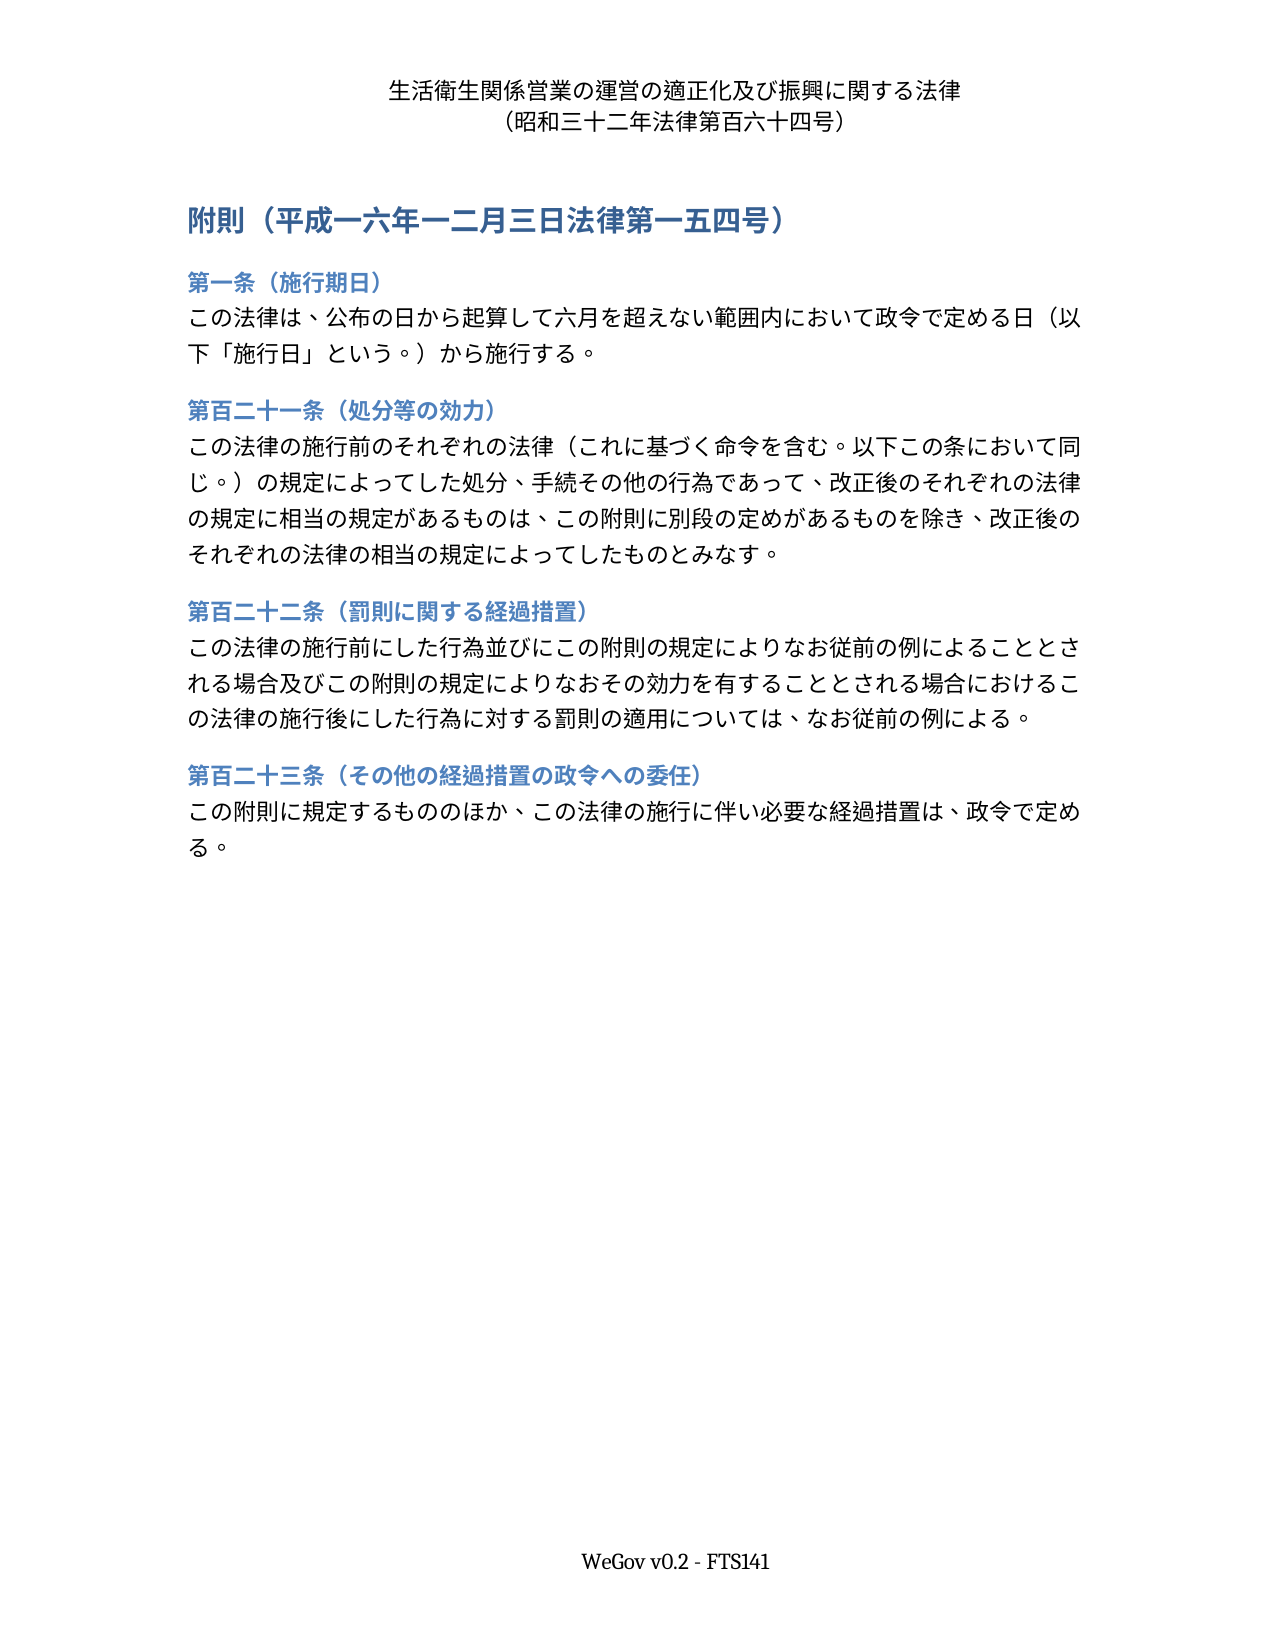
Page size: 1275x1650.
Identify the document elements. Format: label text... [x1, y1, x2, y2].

subtitle 第百二十一条（処分等の効力） [187, 395, 1087, 426]
text この法律は、公布の日から起算して六月を超えない範囲内において政令で定める日（以下「施行日」という。）から施行する。 [187, 302, 1087, 369]
subtitle 第百二十二条（罰則に関する経過措置） [187, 596, 1087, 627]
text この附則に規定するもののほか、この法律の施行に伴い必要な経過措置は、政令で定める。 [187, 796, 1087, 863]
text この法律の施行前にした行為並びにこの附則の規定によりなお従前の例によることとされる場合及びこの附則の規定によりなおその効力を有することとされる場合におけるこの法律の施行後にした行為に対する罰則の適用については、なお従前の例による。 [187, 632, 1087, 735]
subtitle 附則（平成一六年一二月三日法律第一五四号） [187, 200, 1087, 240]
subtitle 第百二十三条（その他の経過措置の政令への委任） [187, 760, 1087, 791]
subtitle 第一条（施行期日） [187, 266, 1087, 298]
text この法律の施行前のそれぞれの法律（これに基づく命令を含む。以下この条において同じ。）の規定によってした処分、手続その他の行為であって、改正後のそれぞれの法律の規定に相当の規定があるものは、この附則に別段の定めがあるものを除き、改正後のそれぞれの法律の相当の規定によってしたものとみなす。 [187, 431, 1087, 570]
